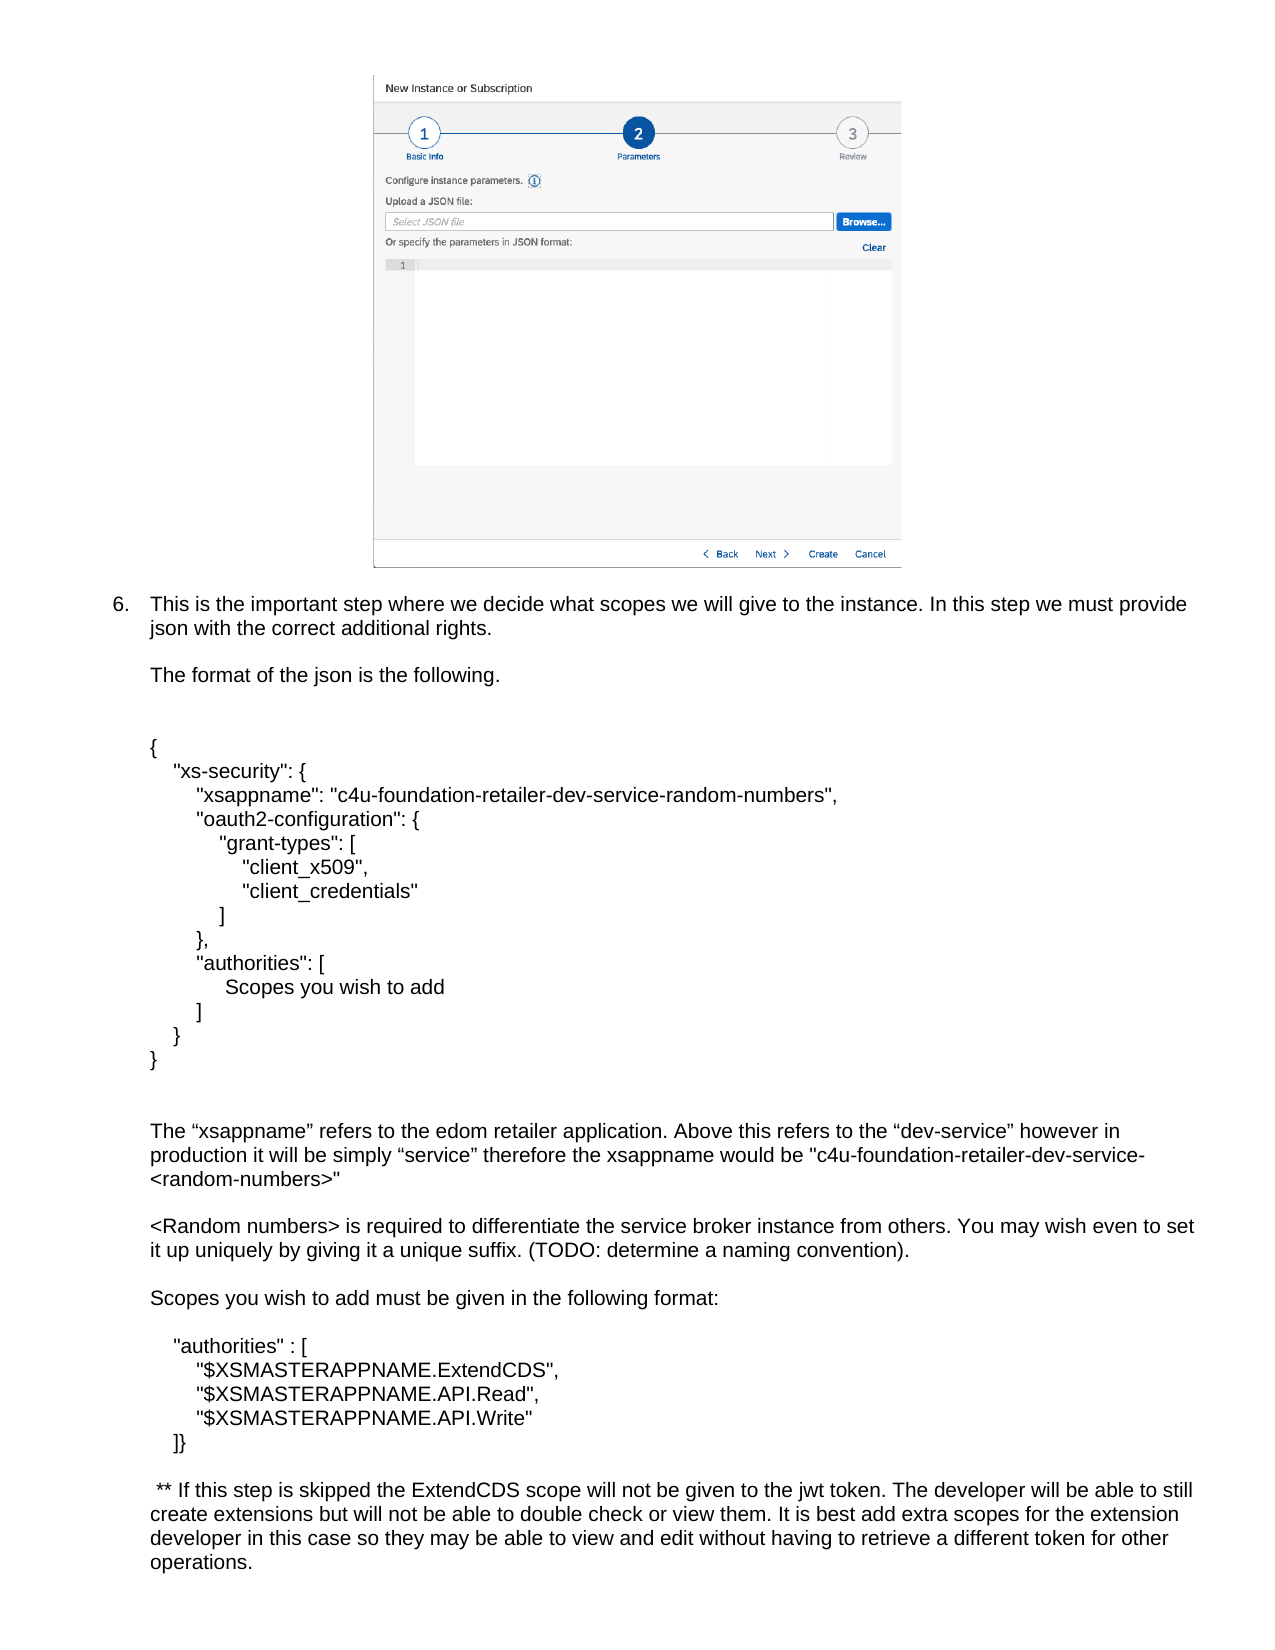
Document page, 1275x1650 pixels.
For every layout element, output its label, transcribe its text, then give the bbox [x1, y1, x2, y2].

text "$XSMASTERAPPNAME.API.Read", [150, 1382, 1200, 1406]
text ]} [150, 1430, 1200, 1454]
text "oauth2-configuration": { [150, 807, 1200, 831]
text Scopes you wish to add [150, 975, 1200, 999]
text "xsappname": "c4u-foundation-retailer-dev-service-random-numbers", [150, 783, 1200, 807]
text "$XSMASTERAPPNAME.ExtendCDS", [150, 1358, 1200, 1382]
text ] [150, 999, 1200, 1023]
text }, [150, 927, 1200, 951]
text ] [150, 903, 1200, 927]
text Scopes you wish to add must be given in the following format: [150, 1286, 1200, 1310]
text { [150, 735, 1200, 759]
text <Random numbers> is required to differentiate the service broker instance from others. You may wish even to set it up uniquely by giving it a unique suffix. (TODO: determine a naming convention). [150, 1214, 1200, 1262]
text "xs-security": { [150, 759, 1200, 783]
text } [150, 1047, 1200, 1071]
text The “xsappname” refers to the edom retailer application. Above this refers to the “dev-service” however in production it will be simply “service” therefore the xsappname would be "c4u-foundation-retailer-dev-service-<random-numbers>" [150, 1118, 1200, 1190]
text "authorities": [ [150, 951, 1200, 975]
text } [150, 1023, 1200, 1047]
text ** If this step is skipped the ExtendCDS scope will not be given to the jwt token. The developer will be able to still create extensions but will not be able to double check or view them. It is best add extra scopes for the extension developer in this case so they may be able to view and edit without having to retrieve a different token for other operations. [150, 1478, 1200, 1574]
list This is the important step where we decide what scopes we will give to the instance. In this step we must provide json with the correct additional rights. [112, 591, 1200, 639]
text "authorities" : [ [150, 1334, 1200, 1358]
text "grant-types": [ [150, 831, 1200, 855]
text The format of the json is the following. [150, 663, 1200, 687]
text "client_credentials" [150, 879, 1200, 903]
picture [373, 75, 902, 568]
text "$XSMASTERAPPNAME.API.Write" [150, 1406, 1200, 1430]
text "client_x509", [150, 855, 1200, 879]
